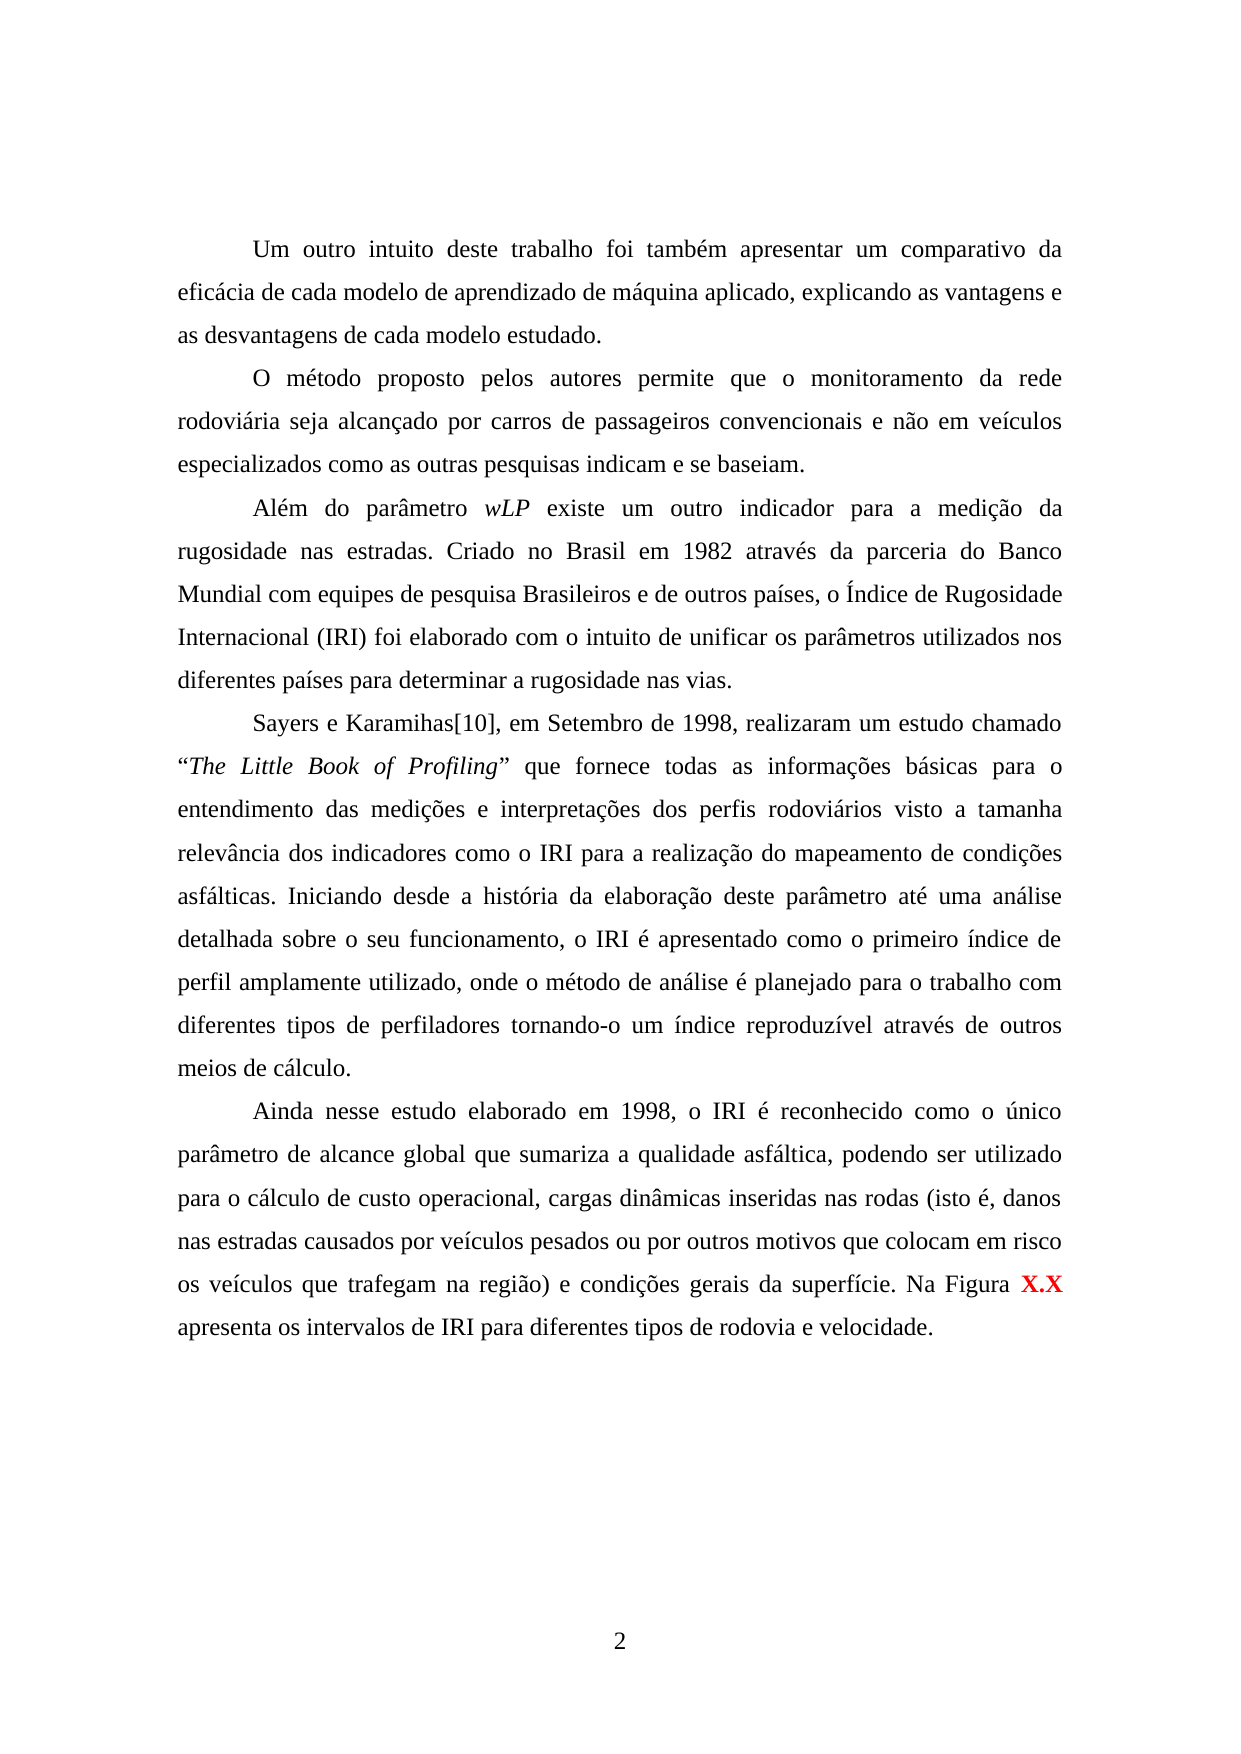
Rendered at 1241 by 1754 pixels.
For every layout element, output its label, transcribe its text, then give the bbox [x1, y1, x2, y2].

text Sayers e Karamihas[10], em Setembro de 1998, realizaram um estudo chamado “The Little Book of Profiling” que fornece todas as informações básicas para o entendimento das medições e interpretações dos perfis rodoviários visto a tamanha relevância dos indicadores como o IRI para a realização do mapeamento de condições asfálticas. Iniciando desde a história da elaboração deste parâmetro até uma análise detalhada sobre o seu funcionamento, o IRI é apresentado como o primeiro índice de perfil amplamente utilizado, onde o método de análise é planejado para o trabalho com diferentes tipos de perfiladores tornando-o um índice reproduzível através de outros meios de cálculo. [177, 708, 1063, 1082]
text Ainda nesse estudo elaborado em 1998, o IRI é reconhecido como o único parâmetro de alcance global que sumariza a qualidade asfáltica, podendo ser utilizado para o cálculo de custo operacional, cargas dinâmicas inseridas nas rodas (isto é, danos nas estradas causados por veículos pesados ou por outros motivos que colocam em risco os veículos que trafegam na região) e condições gerais da superfície. Na Figura X.X apresenta os intervalos de IRI para diferentes tipos de rodovia e velocidade. [177, 1096, 1063, 1341]
text Além do parâmetro wLP existe um outro indicador para a medição da rugosidade nas estradas. Criado no Brasil em 1982 através da parceria do Banco Mundial com equipes de pesquisa Brasileiros e de outros países, o Índice de Rugosidade Internacional (IRI) foi elaborado com o intuito de unificar os parâmetros utilizados nos diferentes países para determinar a rugosidade nas vias. [177, 493, 1063, 694]
text O método proposto pelos autores permite que o monitoramento da rede rodoviária seja alcançado por carros de passageiros convencionais e não em veículos especializados como as outras pesquisas indicam e se baseiam. [177, 363, 1063, 478]
text Um outro intuito deste trabalho foi também apresentar um comparativo da eficácia de cada modelo de aprendizado de máquina aplicado, explicando as vantagens e as desvantagens de cada modelo estudado. [177, 234, 1063, 349]
